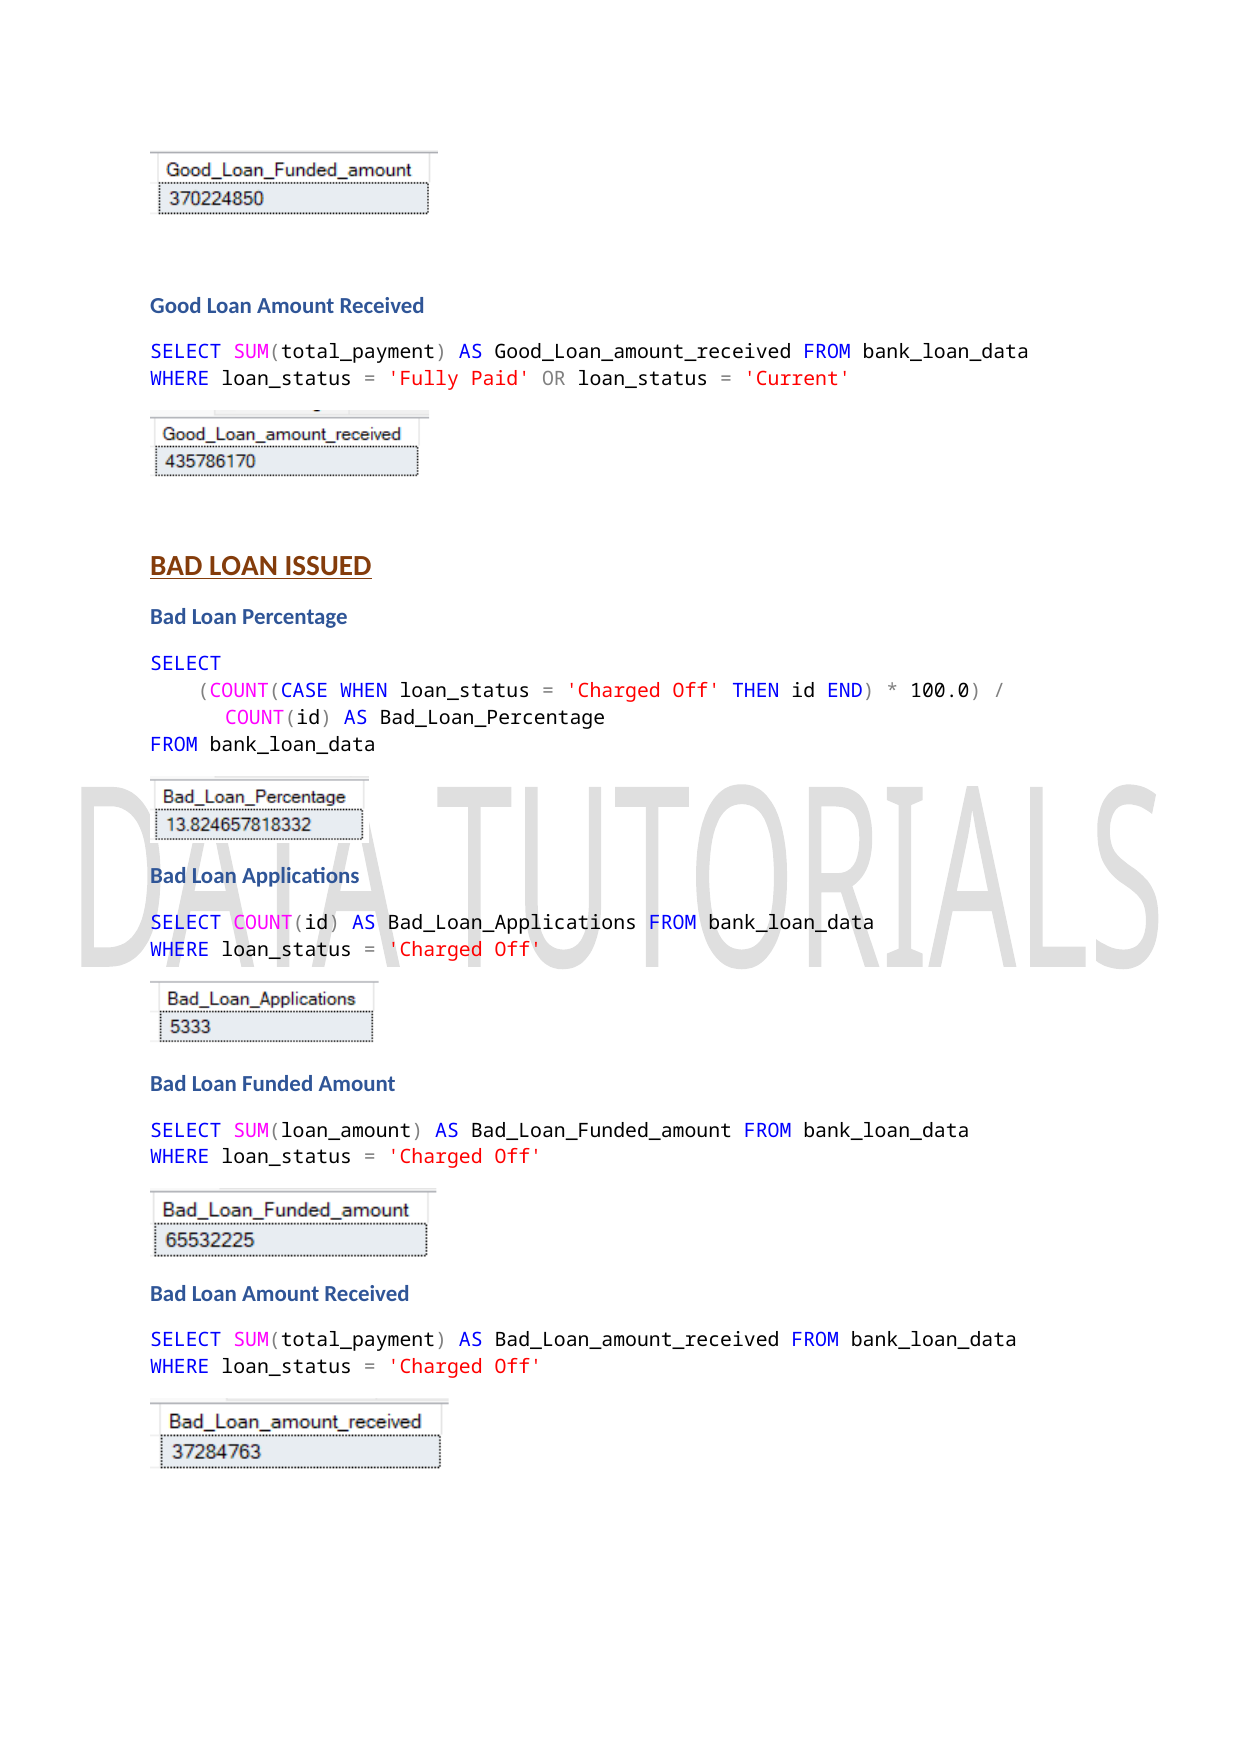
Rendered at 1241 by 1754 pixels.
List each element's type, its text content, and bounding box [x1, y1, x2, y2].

text WHERE loan_status = 'Charged Off' [150, 1352, 1090, 1379]
text SELECT SUM(total_payment) AS Bad_Loan_amount_received FROM bank_loan_data [150, 1326, 1090, 1352]
text Bad Loan Applications [150, 861, 1090, 889]
text SELECT SUM(total_payment) AS Good_Loan_amount_received FROM bank_loan_data [150, 338, 1090, 364]
text COUNT(id) AS Bad_Loan_Percentage [150, 703, 1090, 730]
picture [150, 980, 379, 1051]
text FROM bank_loan_data [150, 730, 1090, 757]
text (COUNT(CASE WHEN loan_status = 'Charged Off' THEN id END) * 100.0) / [150, 676, 1090, 703]
text SELECT [150, 649, 1090, 676]
text SELECT SUM(loan_amount) AS Bad_Loan_Funded_amount FROM bank_loan_data [150, 1116, 1090, 1143]
text Bad Loan Percentage [150, 602, 1090, 630]
picture [150, 410, 430, 482]
text Bad Loan Amount Received [150, 1279, 1090, 1307]
text WHERE loan_status = 'Charged Off' [150, 935, 1090, 962]
text WHERE loan_status = 'Fully Paid' OR loan_status = 'Current' [150, 364, 1090, 392]
text Bad Loan Funded Amount [150, 1069, 1090, 1097]
text BAD LOAN ISSUED [150, 547, 1090, 583]
picture [150, 1398, 449, 1475]
picture [150, 150, 438, 225]
picture [150, 1188, 437, 1260]
text SELECT COUNT(id) AS Bad_Loan_Applications FROM bank_loan_data [150, 908, 1090, 935]
text WHERE loan_status = 'Charged Off' [150, 1143, 1090, 1170]
text Good Loan Amount Received [150, 291, 1090, 319]
picture [150, 776, 369, 843]
